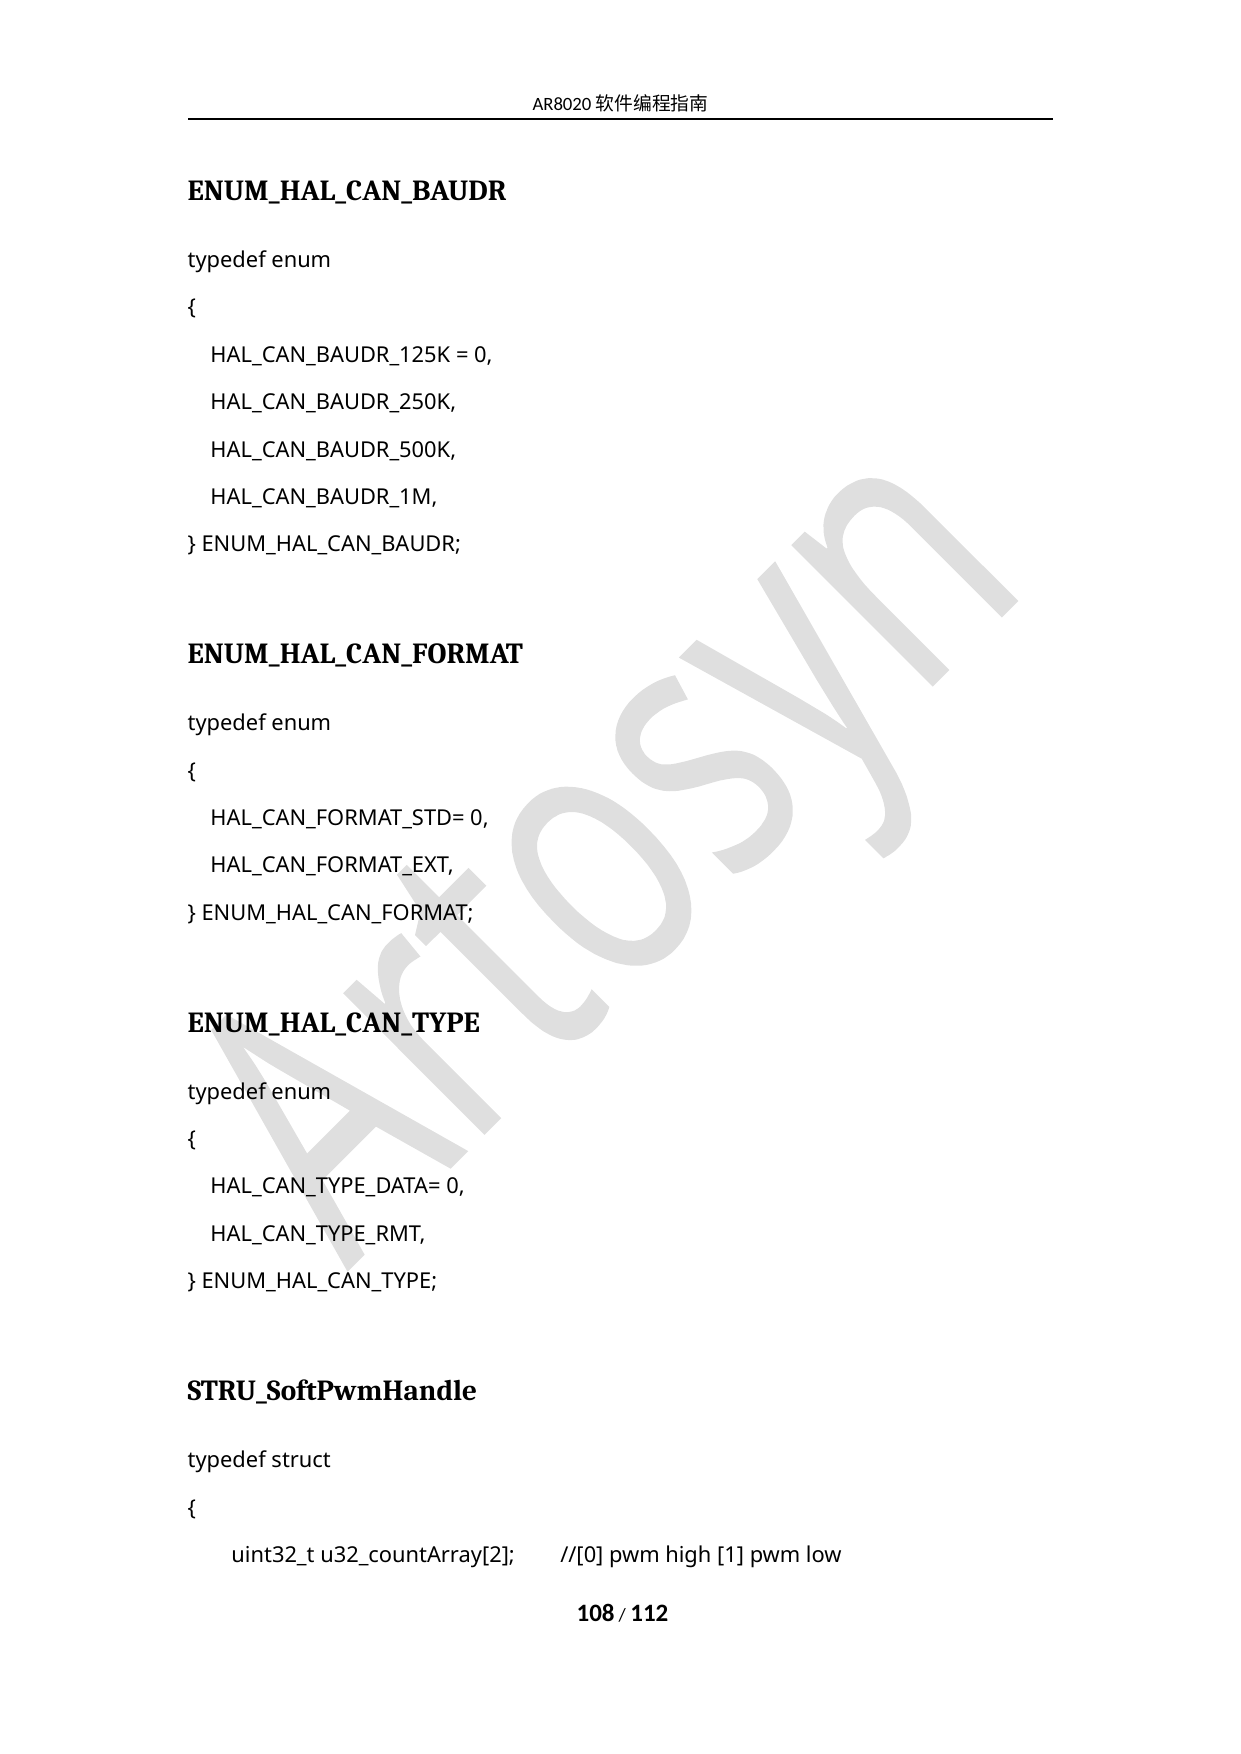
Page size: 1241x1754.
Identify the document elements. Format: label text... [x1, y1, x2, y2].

text } ENUM_HAL_CAN_BAUDR; [187, 527, 1053, 559]
text HAL_CAN_BAUDR_125K = 0, [187, 337, 1053, 370]
text uint32_t u32_countArray[2]; //[0] pwm high [1] pwm low [187, 1537, 1053, 1570]
text { [187, 1490, 1053, 1523]
text typedef enum [187, 1074, 1053, 1107]
subtitle ENUM_HAL_CAN_BAUDR [187, 158, 1053, 223]
text HAL_CAN_TYPE_DATA= 0, [187, 1169, 1053, 1202]
text HAL_CAN_FORMAT_EXT, [187, 848, 1053, 881]
text } ENUM_HAL_CAN_FORMAT; [187, 895, 1053, 928]
text HAL_CAN_BAUDR_1M, [187, 479, 1053, 512]
text HAL_CAN_TYPE_RMT, [187, 1216, 1053, 1249]
text typedef enum [187, 706, 1053, 738]
text typedef struct [187, 1443, 1053, 1475]
text HAL_CAN_BAUDR_500K, [187, 432, 1053, 465]
text { [187, 753, 1053, 786]
text HAL_CAN_BAUDR_250K, [187, 385, 1053, 417]
text } ENUM_HAL_CAN_TYPE; [187, 1264, 1053, 1296]
subtitle ENUM_HAL_CAN_FORMAT [187, 622, 1053, 687]
text typedef enum [187, 243, 1053, 275]
subtitle ENUM_HAL_CAN_TYPE [187, 990, 1053, 1055]
text { [187, 1122, 1053, 1154]
subtitle STRU_SoftPwmHandle [187, 1359, 1053, 1424]
text { [187, 290, 1053, 322]
text HAL_CAN_FORMAT_STD= 0, [187, 801, 1053, 833]
